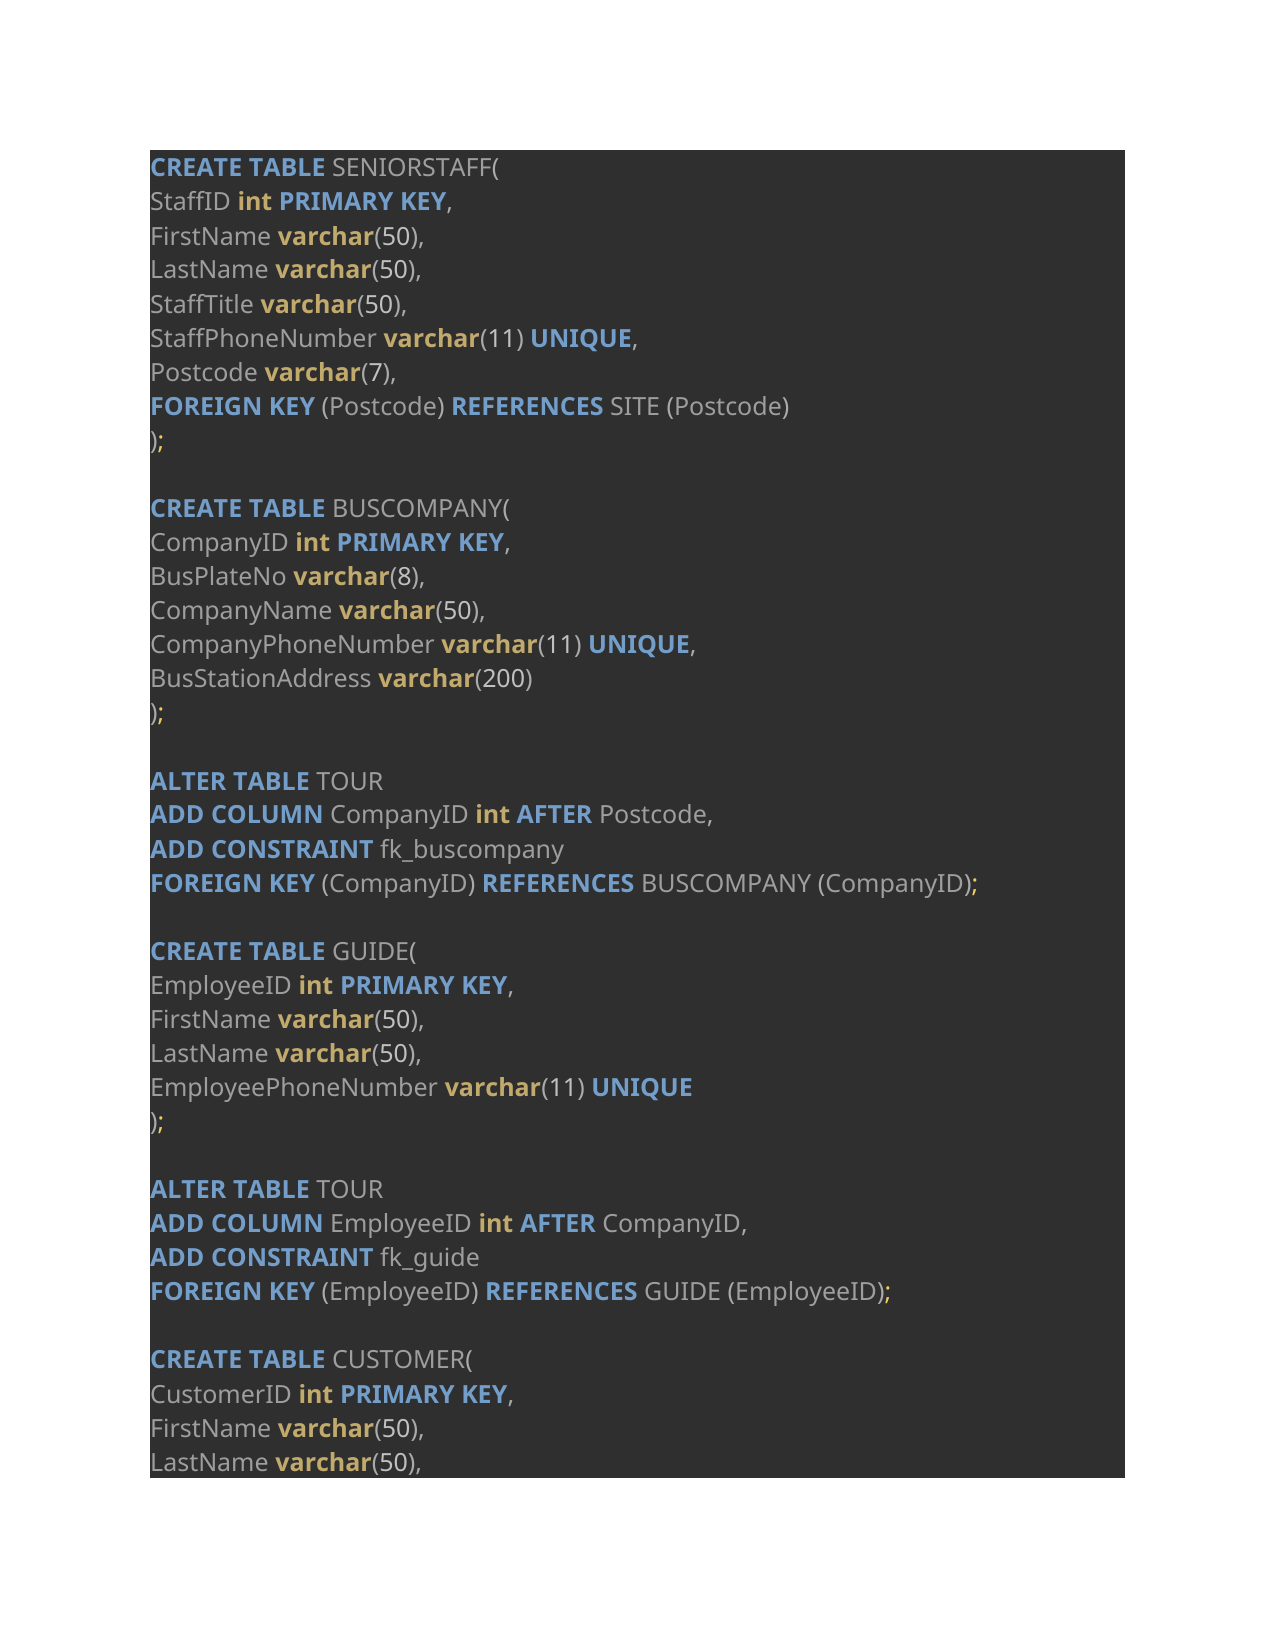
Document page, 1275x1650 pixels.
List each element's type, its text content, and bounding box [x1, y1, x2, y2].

text ADD CONSTRAINT fk_guide [150, 1240, 1125, 1274]
text EmployeePhoneNumber varchar(11) UNIQUE [150, 1070, 1125, 1104]
text LastName varchar(50), [150, 252, 1125, 286]
text BusStationAddress varchar(200) [150, 661, 1125, 695]
text FirstName varchar(50), [150, 1410, 1125, 1444]
text CompanyName varchar(50), [150, 593, 1125, 627]
text FirstName varchar(50), [150, 218, 1125, 252]
text ALTER TABLE TOUR [150, 1172, 1125, 1206]
text ); [150, 1104, 1125, 1138]
text StaffTitle varchar(50), [150, 286, 1125, 320]
text FOREIGN KEY (Postcode) REFERENCES SITE (Postcode) [150, 388, 1125, 422]
text ); [150, 422, 1125, 457]
text LastName varchar(50), [150, 1036, 1125, 1070]
text BusPlateNo varchar(8), [150, 559, 1125, 593]
text CompanyID int PRIMARY KEY, [150, 525, 1125, 559]
text EmployeeID int PRIMARY KEY, [150, 967, 1125, 1002]
text CREATE TABLE CUSTOMER( [150, 1342, 1125, 1376]
text StaffID int PRIMARY KEY, [150, 184, 1125, 218]
text FOREIGN KEY (EmployeeID) REFERENCES GUIDE (EmployeeID); [150, 1274, 1125, 1308]
text ); [150, 695, 1125, 729]
text ADD CONSTRAINT fk_buscompany [150, 831, 1125, 865]
text CREATE TABLE SENIORSTAFF( [150, 150, 1125, 184]
text LastName varchar(50), [150, 1444, 1125, 1478]
text CompanyPhoneNumber varchar(11) UNIQUE, [150, 627, 1125, 661]
text FirstName varchar(50), [150, 1002, 1125, 1036]
text CustomerID int PRIMARY KEY, [150, 1376, 1125, 1410]
text StaffPhoneNumber varchar(11) UNIQUE, [150, 320, 1125, 354]
text ADD COLUMN CompanyID int AFTER Postcode, [150, 797, 1125, 831]
text FOREIGN KEY (CompanyID) REFERENCES BUSCOMPANY (CompanyID); [150, 865, 1125, 899]
text ADD COLUMN EmployeeID int AFTER CompanyID, [150, 1206, 1125, 1240]
text CREATE TABLE BUSCOMPANY( [150, 491, 1125, 525]
text Postcode varchar(7), [150, 354, 1125, 388]
text ALTER TABLE TOUR [150, 763, 1125, 797]
text CREATE TABLE GUIDE( [150, 933, 1125, 967]
